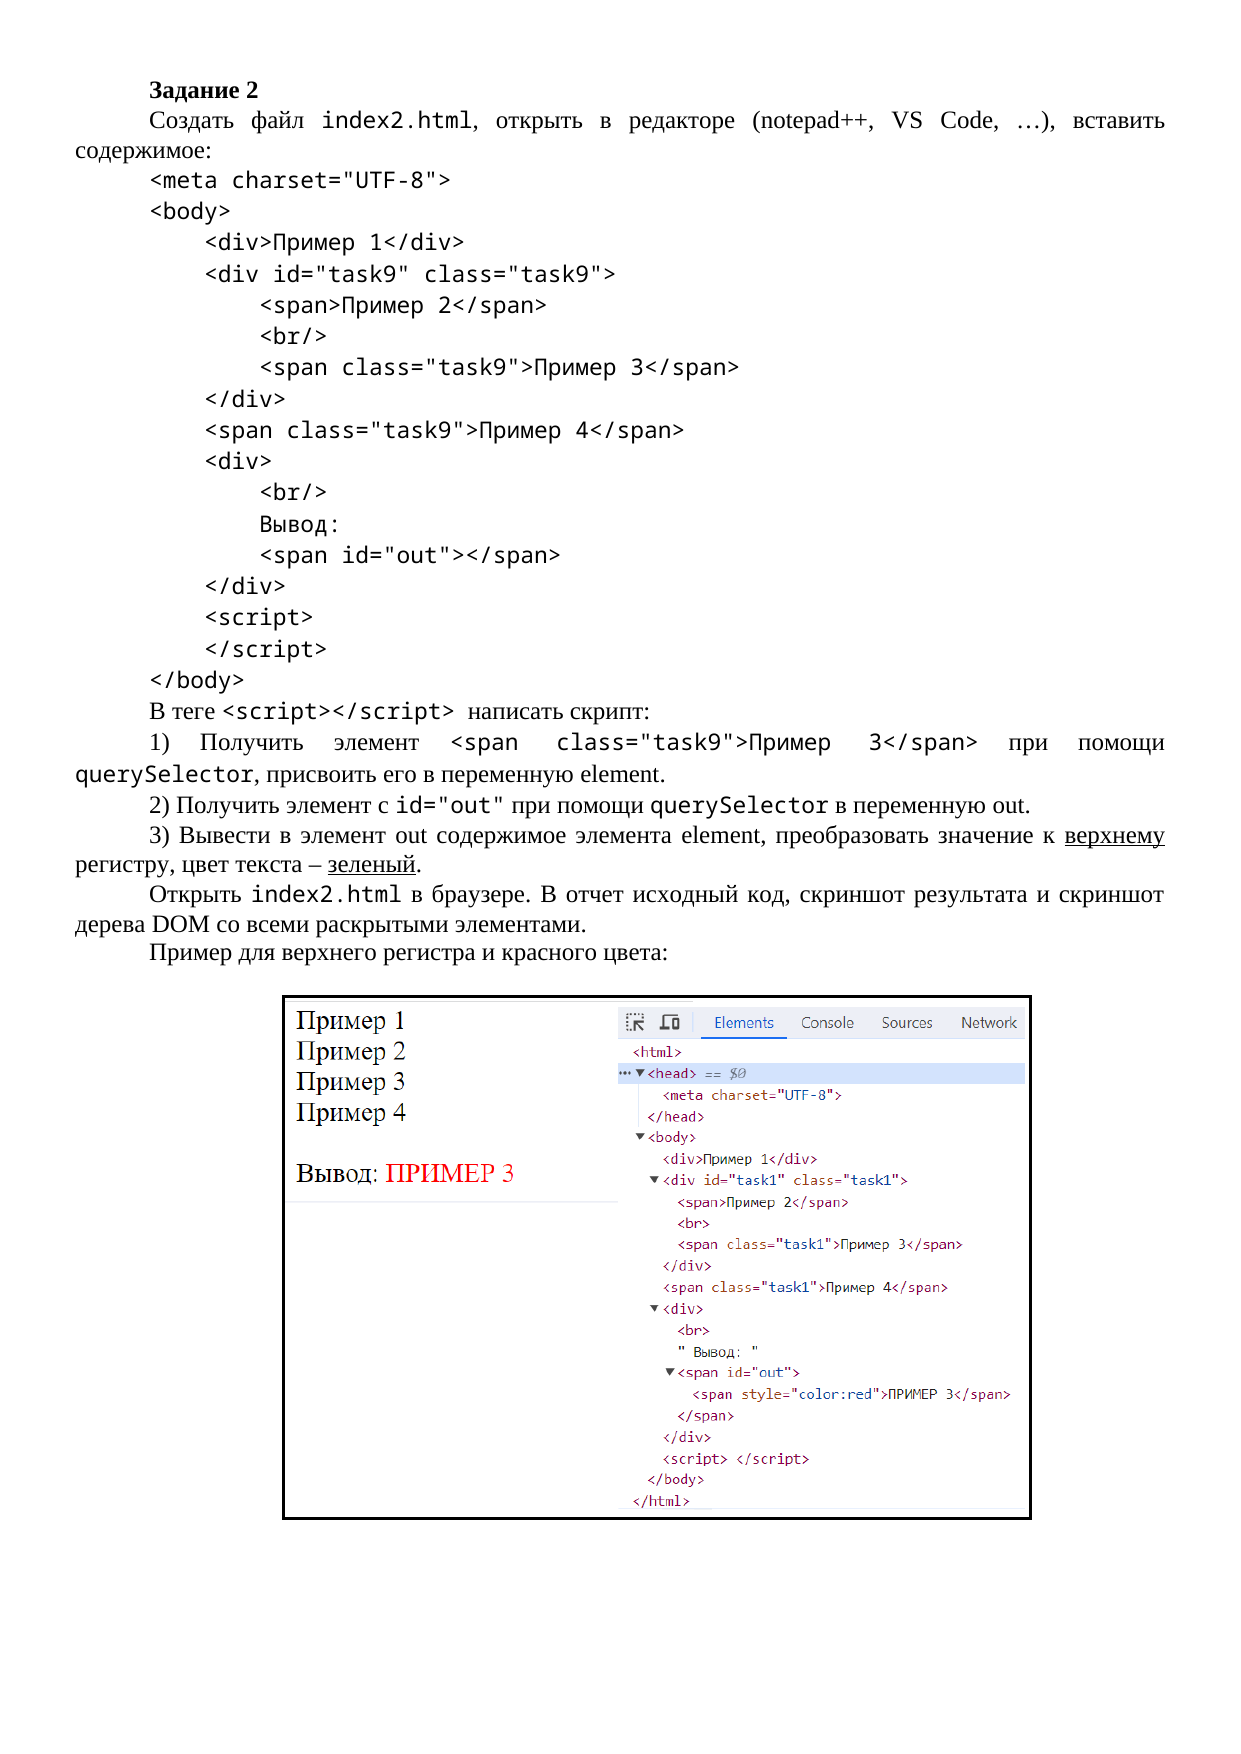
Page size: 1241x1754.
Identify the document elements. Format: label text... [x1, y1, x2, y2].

text <br/> [75, 320, 1165, 351]
text <span>Пример 2</span> [75, 289, 1165, 320]
text </body> [75, 664, 1165, 695]
text Открыть index2.html в браузере. В отчет исходный код, скриншот результата и скриншот дерева DOM со всеми раскрытыми элементами. [75, 877, 1165, 937]
text </div> [75, 382, 1165, 414]
text Создать файл index2.html, открыть в редакторе (notepad++, VS Code, …), вставить содержимое: [75, 104, 1165, 164]
text <span class="task9">Пример 4</span> [75, 414, 1165, 445]
subtitle Задание 2 [75, 75, 1165, 104]
text <div>Пример 1</div> [75, 226, 1165, 257]
text 2) Получить элемент с id="out" при помощи querySelector в переменную out. [75, 789, 1165, 820]
text <div id="task9" class="task9"> [75, 257, 1165, 289]
text </script> [75, 632, 1165, 664]
text В теге <script></script> написать скрипт: [75, 695, 1165, 726]
text <span class="task9">Пример 3</span> [75, 351, 1165, 382]
text <script> [75, 601, 1165, 632]
text <div> [75, 445, 1165, 476]
text Пример для верхнего регистра и красного цвета: [75, 937, 1165, 966]
text <meta charset="UTF-8"> [75, 164, 1165, 195]
text <body> [75, 195, 1165, 226]
text <span id="out"></span> [75, 539, 1165, 570]
text 3) Вывести в элемент out содержимое элемента element, преобразовать значение к верхнему регистру, цвет текста – зеленый. [75, 820, 1165, 877]
text </div> [75, 570, 1165, 601]
text <br/> [75, 476, 1165, 507]
text 1) Получить элемент <span class="task9">Пример 3</span> при помощи querySelector, присвоить его в переменную element. [75, 726, 1165, 789]
text Вывод: [75, 507, 1165, 539]
picture [285, 998, 1029, 1517]
